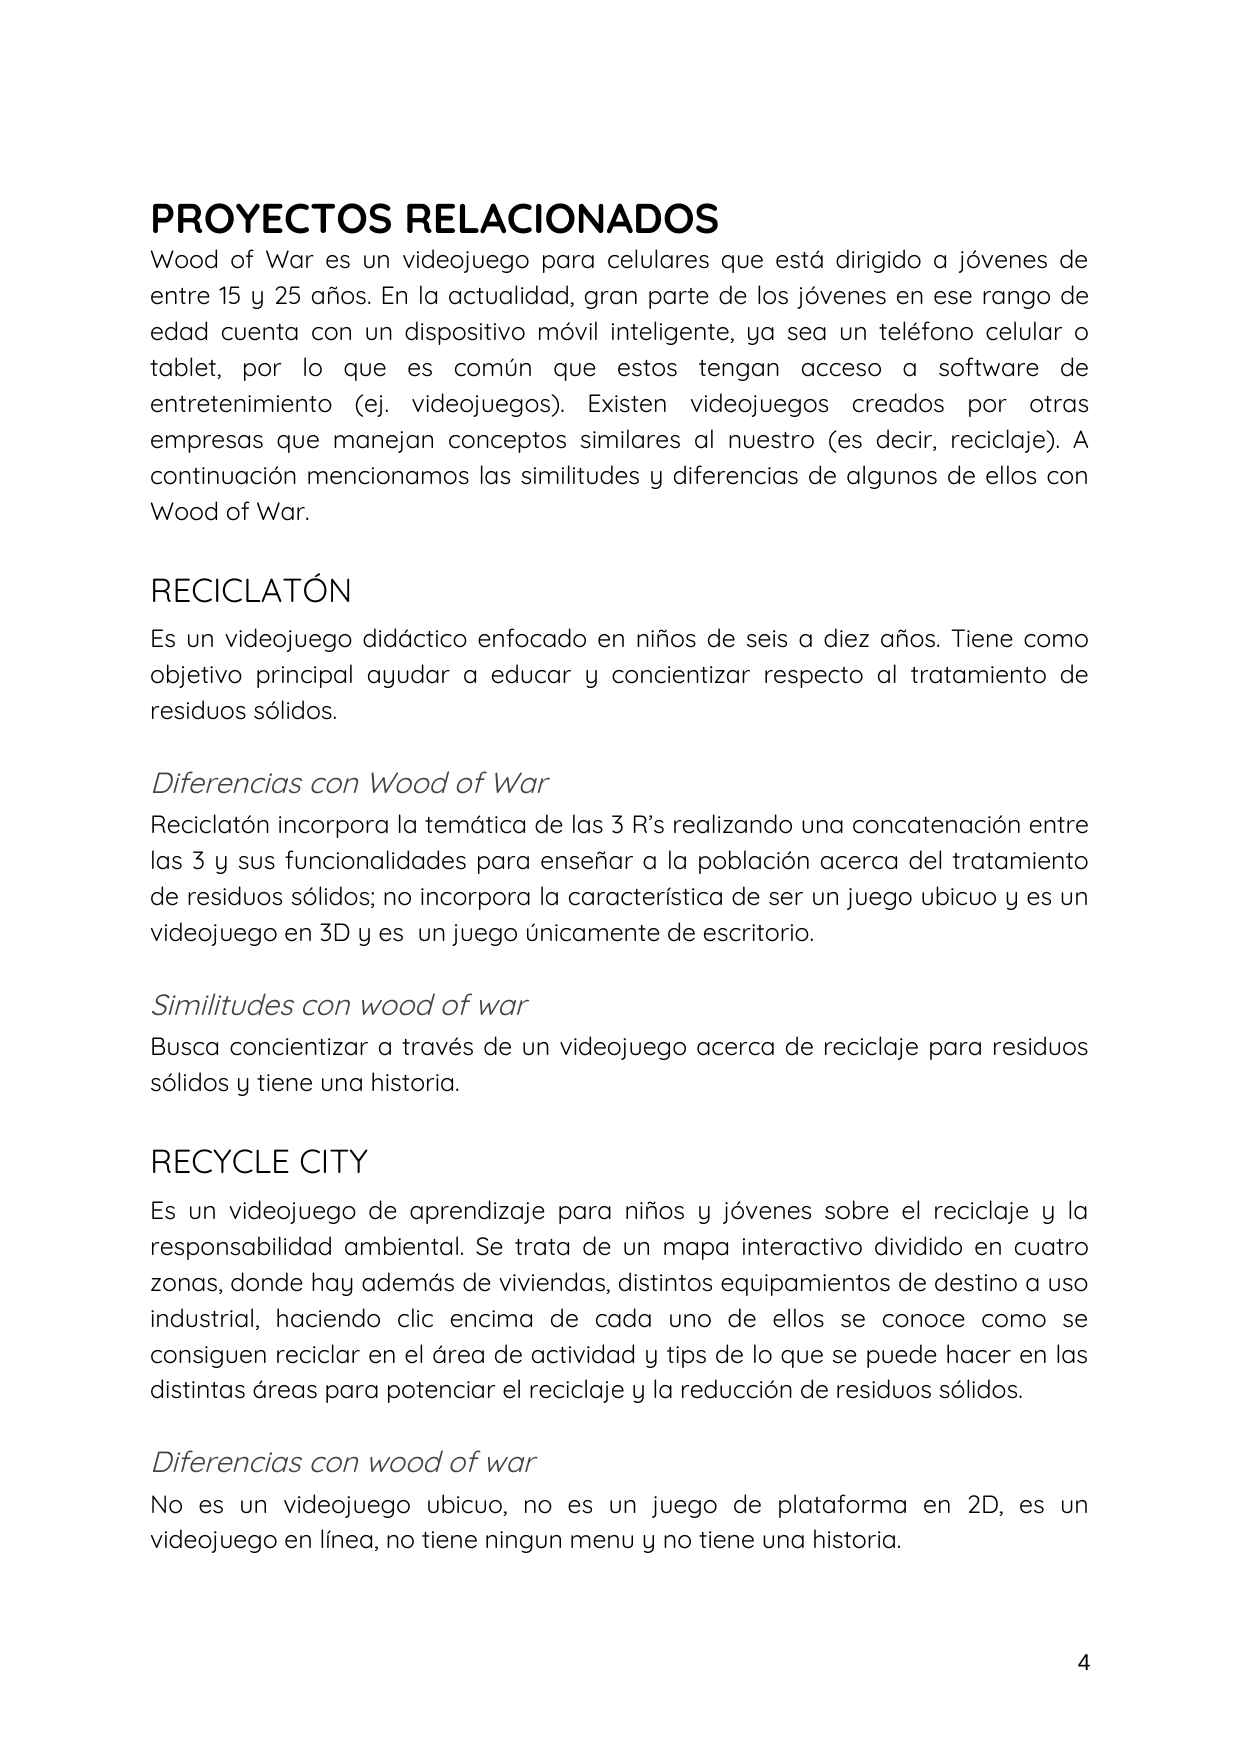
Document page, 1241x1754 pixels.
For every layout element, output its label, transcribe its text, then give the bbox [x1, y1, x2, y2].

text Reciclatón incorpora la temática de las 3 R’s realizando una concatenación entre las 3 y sus funcionalidades para enseñar a la población acerca del tratamiento de residuos sólidos; no incorpora la característica de ser un juego ubicuo y es un videojuego en 3D y es un juego únicamente de escritorio. [150, 809, 1090, 948]
text Busca concientizar a través de un videojuego acerca de reciclaje para residuos sólidos y tiene una historia. [150, 1031, 1090, 1098]
subtitle PROYECTOS RELACIONADOS [150, 192, 1090, 244]
text Es un videojuego didáctico enfocado en niños de seis a diez años. Tiene como objetivo principal ayudar a educar y concientizar respecto al tratamiento de residuos sólidos. [150, 623, 1090, 726]
subtitle Diferencias con wood of war [150, 1443, 1090, 1480]
subtitle Similitudes con wood of war [150, 986, 1090, 1022]
text Es un videojuego de aprendizaje para niños y jóvenes sobre el reciclaje y la responsabilidad ambiental. Se trata de un mapa interactivo dividido en cuatro zonas, donde hay además de viviendas, distintos equipamientos de destino a uso industrial, haciendo clic encima de cada uno de ellos se conoce como se consiguen reciclar en el área de actividad y tips de lo que se puede hacer en las distintas áreas para potenciar el reciclaje y la reducción de residuos sólidos. [150, 1194, 1090, 1405]
subtitle RECYCLE CITY [150, 1140, 1090, 1182]
subtitle Diferencias con Wood of War [150, 764, 1090, 801]
text No es un videojuego ubicuo, no es un juego de plataforma en 2D, es un videojuego en línea, no tiene ningun menu y no tiene una historia. [150, 1488, 1090, 1555]
subtitle RECICLATÓN [150, 569, 1090, 610]
text Wood of War es un videojuego para celulares que está dirigido a jóvenes de entre 15 y 25 años. En la actualidad, gran parte de los jóvenes en ese rango de edad cuenta con un dispositivo móvil inteligente, ya sea un teléfono celular o tablet, por lo que es común que estos tengan acceso a software de entretenimiento (ej. videojuegos). Existen videojuegos creados por otras empresas que manejan conceptos similares al nuestro (es decir, reciclaje). A continuación mencionamos las similitudes y diferencias de algunos de ellos con Wood of War. [150, 244, 1090, 527]
